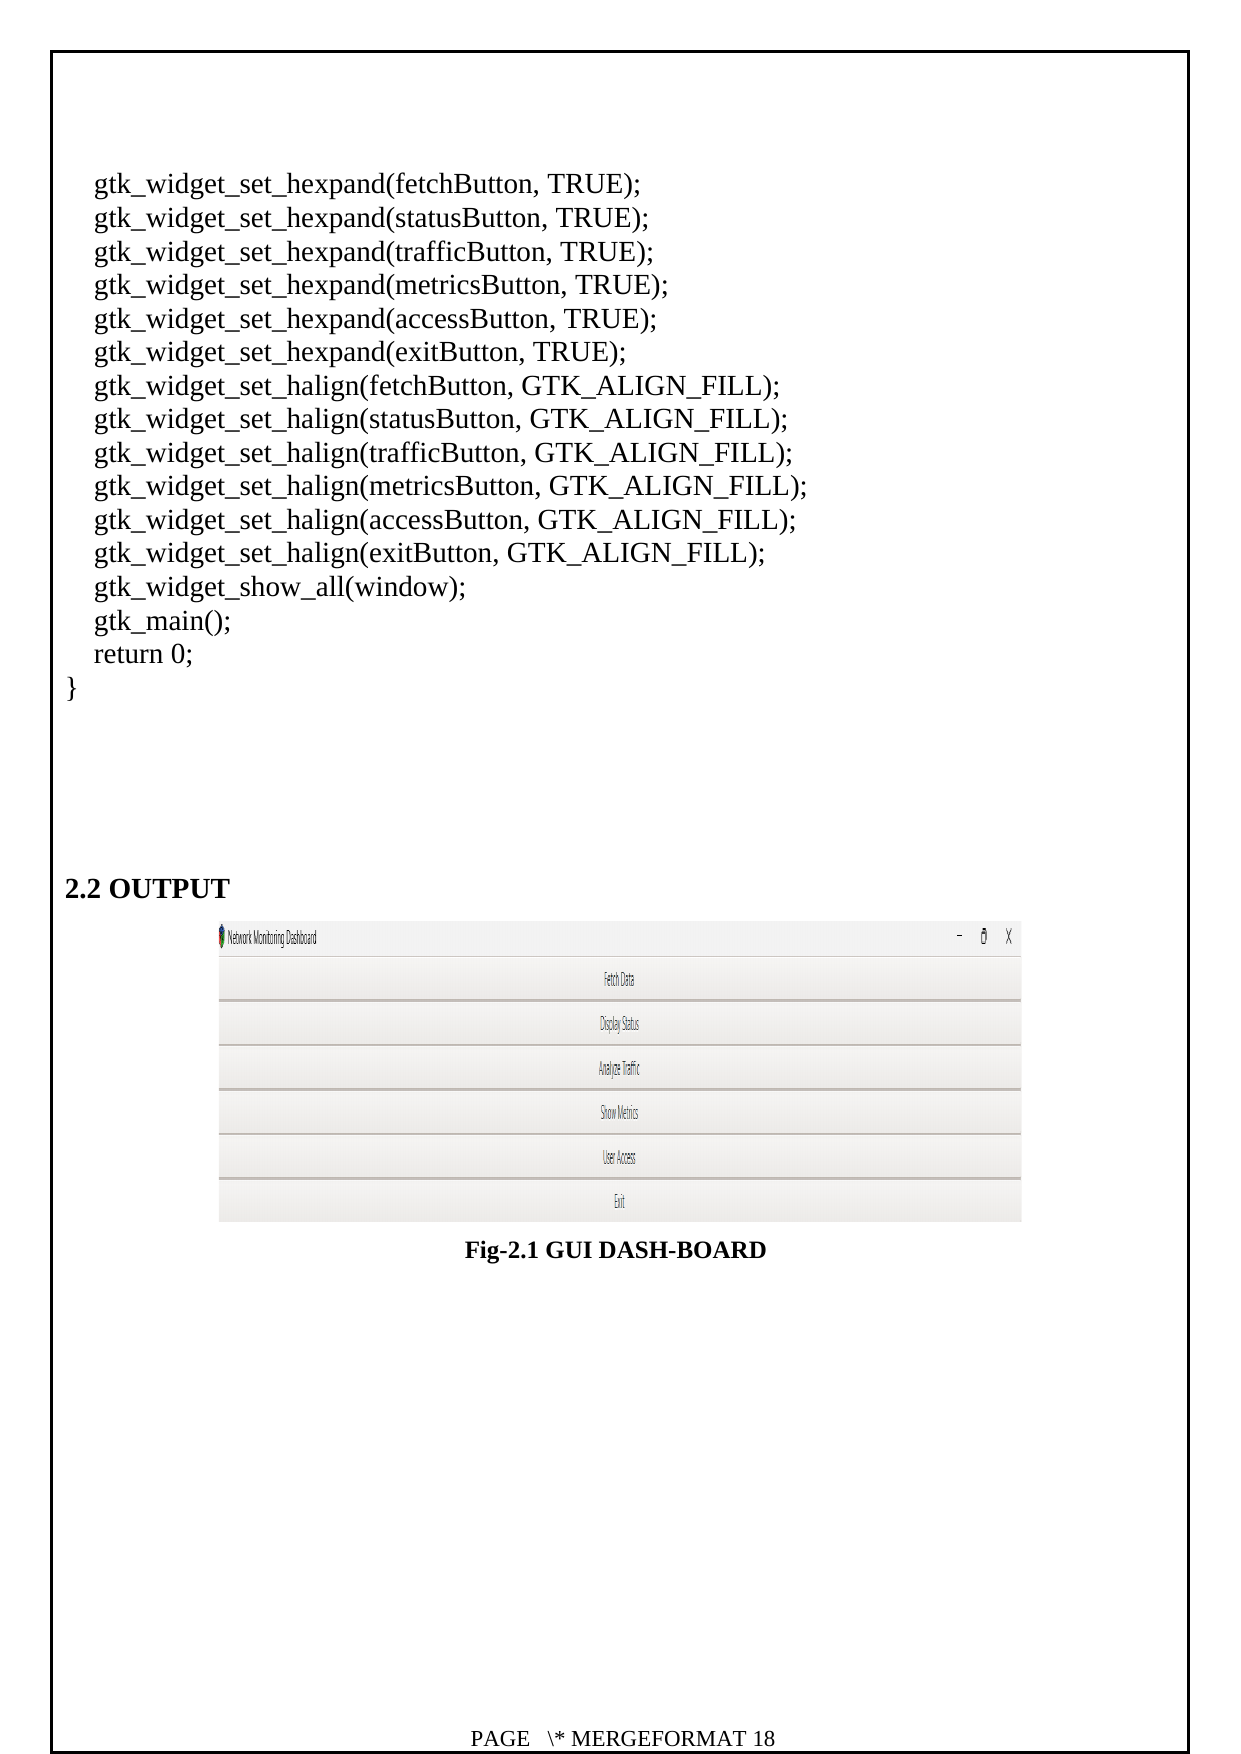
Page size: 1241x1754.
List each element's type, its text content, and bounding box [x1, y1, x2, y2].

text gtk_widget_show_all(window); [64, 569, 1176, 603]
text gtk_widget_set_halign(fetchButton, GTK_ALIGN_FILL); [64, 368, 1176, 401]
text Fig-2.1 GUI DASH-BOARD [64, 1235, 1176, 1264]
text gtk_widget_set_halign(statusButton, GTK_ALIGN_FILL); [64, 401, 1176, 435]
text gtk_main(); [64, 603, 1176, 636]
text gtk_widget_set_hexpand(metricsButton, TRUE); [64, 267, 1176, 301]
picture [218, 921, 1022, 1222]
text return 0; [64, 636, 1176, 670]
text gtk_widget_set_halign(exitButton, GTK_ALIGN_FILL); [64, 536, 1176, 569]
text } [64, 670, 1176, 703]
text gtk_widget_set_hexpand(trafficButton, TRUE); [64, 234, 1176, 267]
text gtk_widget_set_hexpand(statusButton, TRUE); [64, 200, 1176, 234]
text gtk_widget_set_hexpand(accessButton, TRUE); [64, 301, 1176, 334]
text gtk_widget_set_hexpand(exitButton, TRUE); [64, 334, 1176, 368]
text gtk_widget_set_halign(accessButton, GTK_ALIGN_FILL); [64, 502, 1176, 536]
text gtk_widget_set_hexpand(fetchButton, TRUE); [64, 167, 1176, 200]
text gtk_widget_set_halign(metricsButton, GTK_ALIGN_FILL); [64, 468, 1176, 502]
text gtk_widget_set_halign(trafficButton, GTK_ALIGN_FILL); [64, 435, 1176, 468]
text 2.2 OUTPUT [64, 871, 1176, 904]
